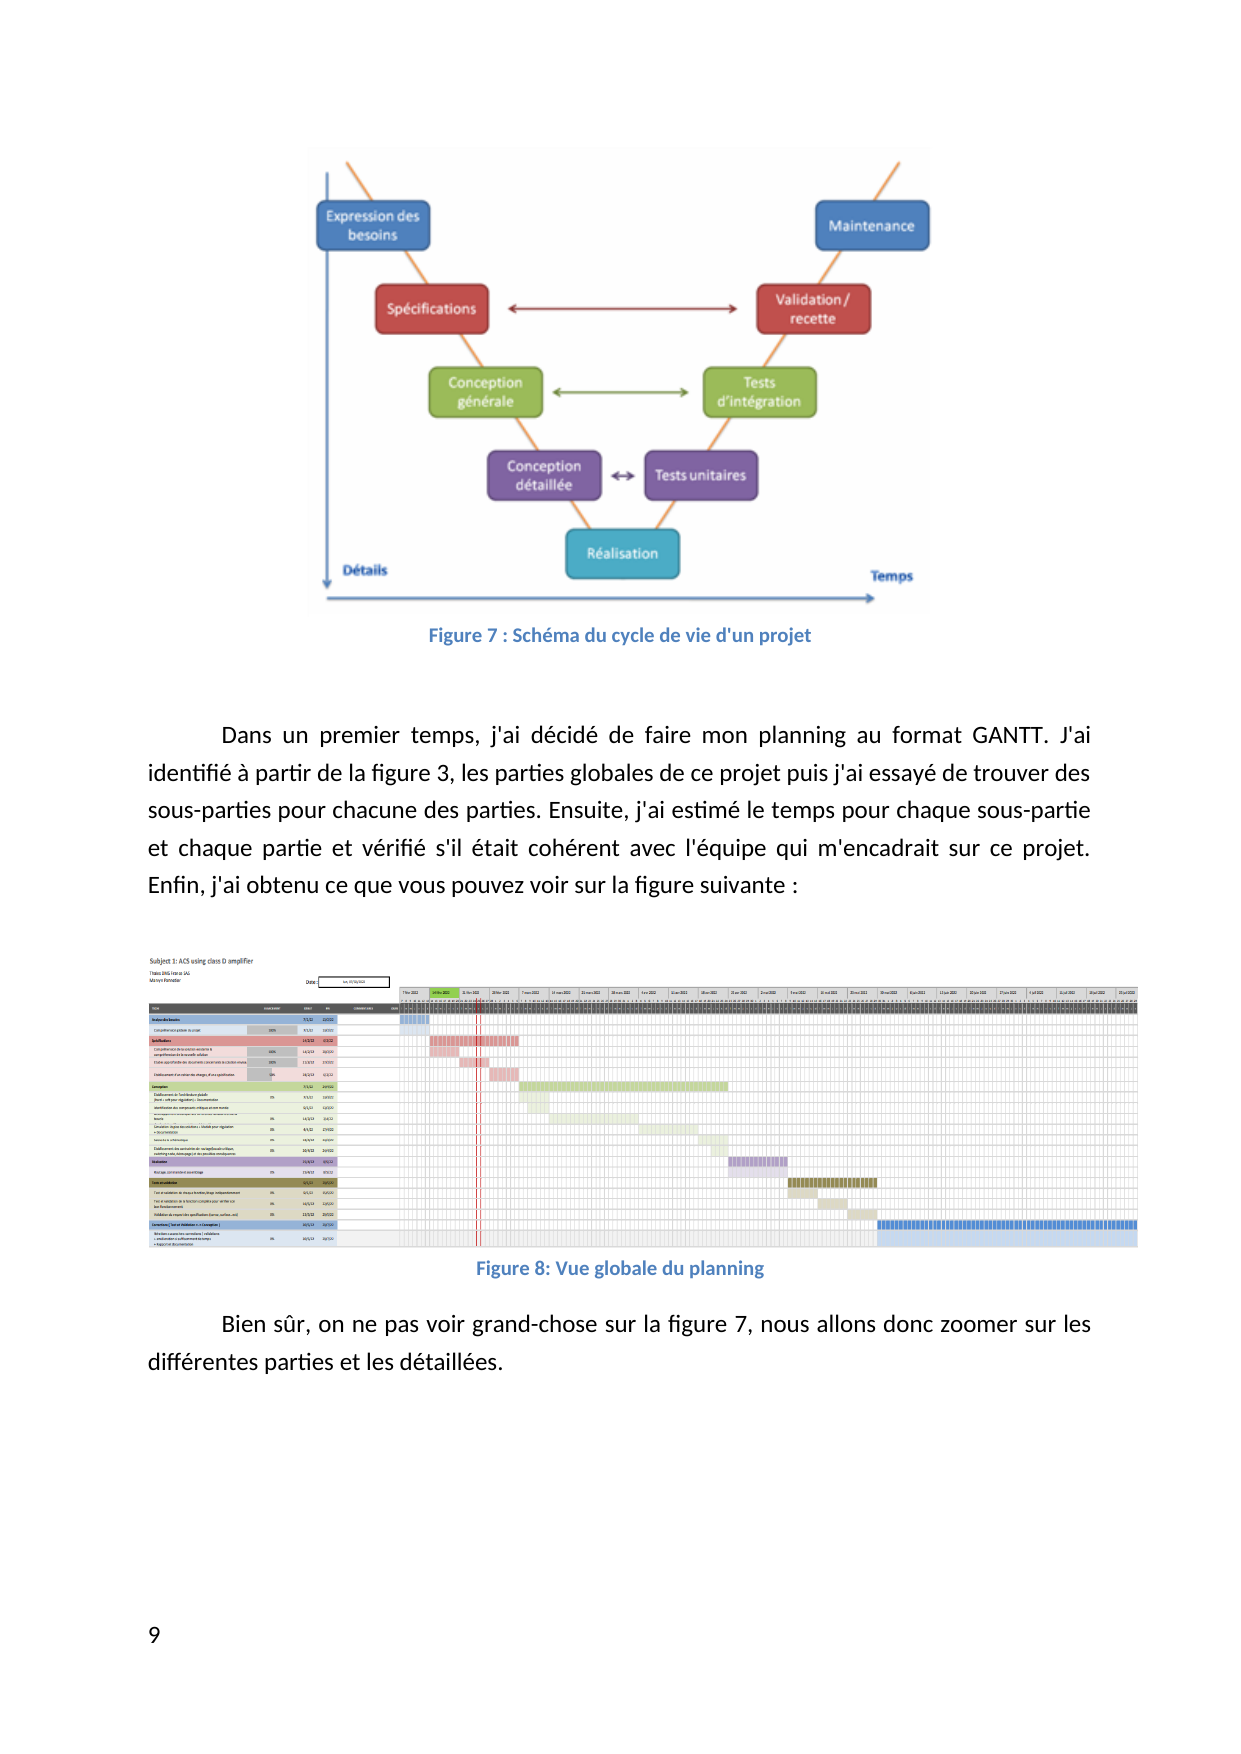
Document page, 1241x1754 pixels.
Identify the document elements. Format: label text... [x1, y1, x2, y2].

text Figure 8: Vue globale du planning [148, 1255, 1093, 1281]
text Figure 7 : Schéma du cycle de vie d'un projet [148, 623, 1093, 648]
picture [147, 950, 1139, 1249]
text Dans un premier temps, j'ai décidé de faire mon planning au format GANTT. J'ai identifié à partir de la figure 3, les parties globales de ce projet puis j'ai essayé de trouver des sous-parties pour chacune des parties. Ensuite, j'ai estimé le temps pour chaque sous-partie et chaque partie et vérifié s'il était cohérent avec l'équipe qui m'encadrait sur ce projet. Enfin, j'ai obtenu ce que vous pouvez voir sur la figure suivante : [148, 713, 1093, 900]
text Bien sûr, on ne pas voir grand-chose sur la figure 7, nous allons donc zoomer sur les différentes parties et les détaillées. [148, 1302, 1093, 1377]
picture [307, 147, 933, 617]
